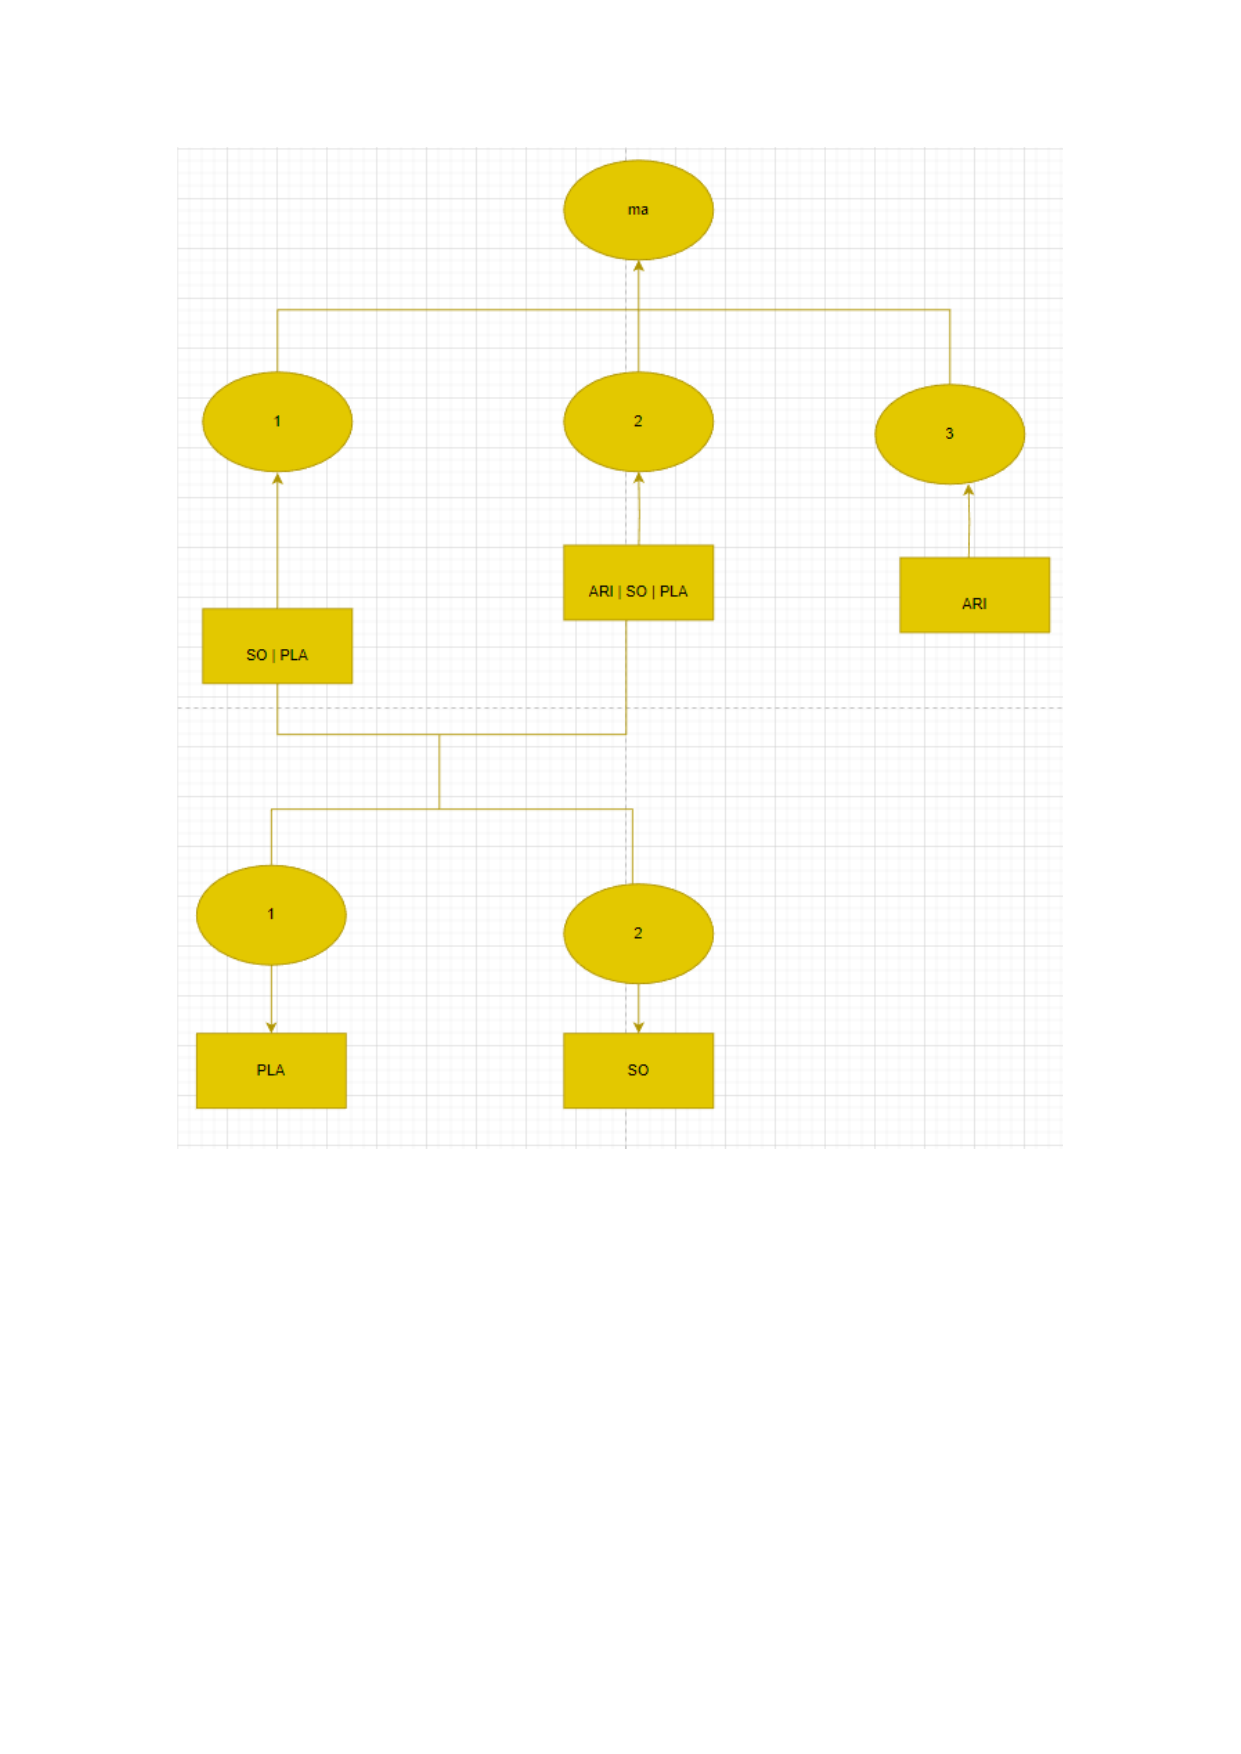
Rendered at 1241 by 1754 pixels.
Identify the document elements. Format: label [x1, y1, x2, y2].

picture [177, 147, 1063, 1149]
